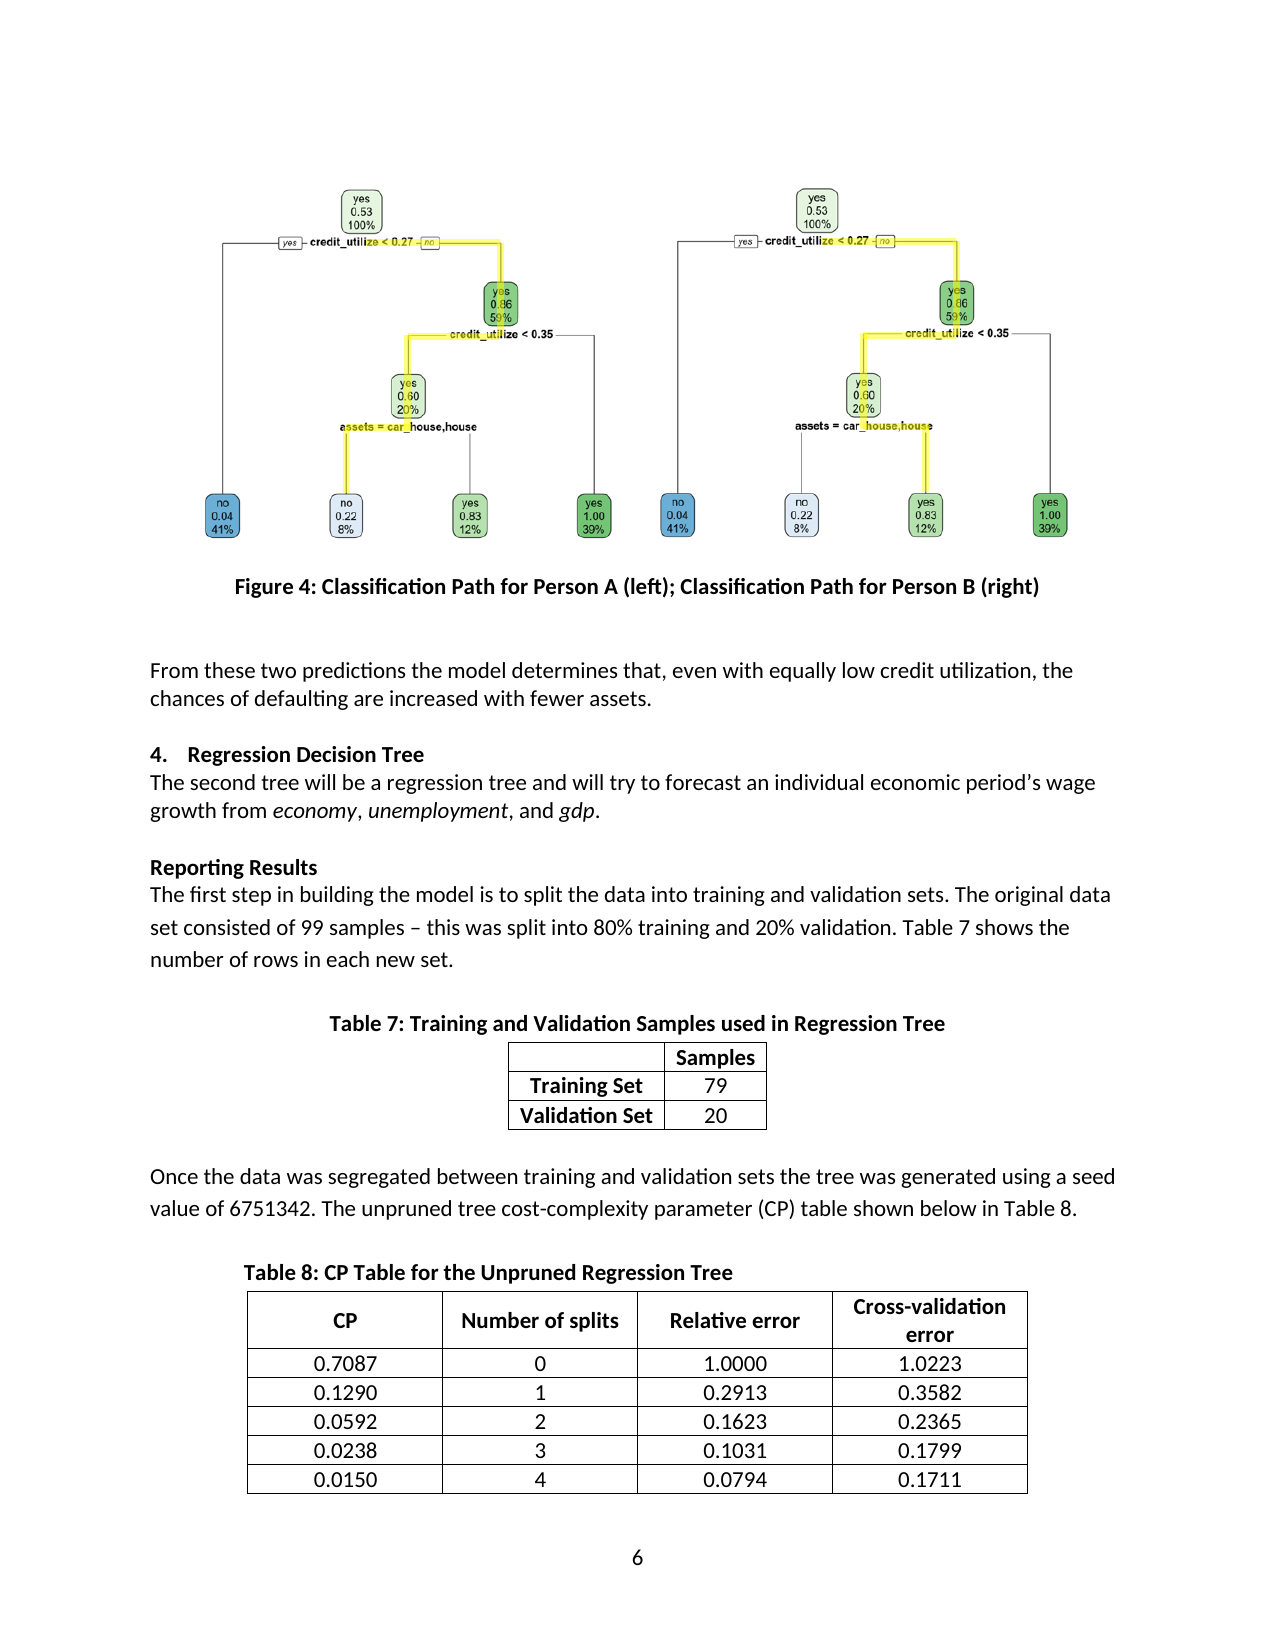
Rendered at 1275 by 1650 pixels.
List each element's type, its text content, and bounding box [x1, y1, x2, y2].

table_cell 0.1799 [833, 1436, 1027, 1464]
table_cell 0.1711 [833, 1465, 1027, 1493]
table_cell 0.7087 [248, 1349, 442, 1377]
table_cell 0.1290 [248, 1378, 442, 1406]
table_header Samples [665, 1043, 766, 1071]
table_header [509, 1043, 664, 1071]
text Figure 4: Classification Path for Person A (left); Classification Path for Person B (right) [150, 572, 1125, 600]
table_cell Training Set [509, 1072, 664, 1100]
table_cell 1 [443, 1378, 637, 1406]
table_cell 2 [443, 1407, 637, 1435]
table_cell 0.0794 [638, 1465, 832, 1493]
table_cell 0.1031 [638, 1436, 832, 1464]
table_cell 0.1623 [638, 1407, 832, 1435]
text Once the data was segregated between training and validation sets the tree was generated using a seed value of 6751342. The unpruned tree cost-complexity parameter (CP) table shown below in Table 8. [150, 1162, 1125, 1222]
table_header Relative error [638, 1292, 832, 1348]
table_cell 0.0150 [248, 1465, 442, 1493]
table_header CP [248, 1292, 442, 1348]
table_cell Validation Set [509, 1101, 664, 1129]
table_cell 0.0592 [248, 1407, 442, 1435]
table_cell 0.2913 [638, 1378, 832, 1406]
table_cell 3 [443, 1436, 637, 1464]
text From these two predictions the model determines that, even with equally low credit utilization, the chances of defaulting are increased with fewer assets. [150, 656, 1125, 712]
table_cell 0.3582 [833, 1378, 1027, 1406]
picture [187, 178, 1088, 573]
text Table 8: CP Table for the Unpruned Regression Tree [150, 1258, 1125, 1287]
text The first step in building the model is to split the data into training and validation sets. The original data set consisted of 99 samples – this was split into 80% training and 20% validation. Table 7 shows the number of rows in each new set. [150, 881, 1125, 973]
text Table 7: Training and Validation Samples used in Regression Tree [150, 1009, 1125, 1037]
table_cell 0.2365 [833, 1407, 1027, 1435]
table_cell 0 [443, 1349, 637, 1377]
table_cell 1.0000 [638, 1349, 832, 1377]
subtitle Reporting Results [150, 853, 1125, 881]
table_header Cross-validation error [833, 1292, 1027, 1348]
text The second tree will be a regression tree and will try to forecast an individual economic period’s wage growth from economy, unemployment, and gdp. [150, 768, 1125, 824]
subtitle Regression Decision Tree [150, 741, 1125, 768]
table_cell 1.0223 [833, 1349, 1027, 1377]
table_cell 4 [443, 1465, 637, 1493]
table_cell 0.0238 [248, 1436, 442, 1464]
table_cell 79 [665, 1072, 766, 1100]
table_cell 20 [665, 1101, 766, 1129]
table_header Number of splits [443, 1292, 637, 1348]
